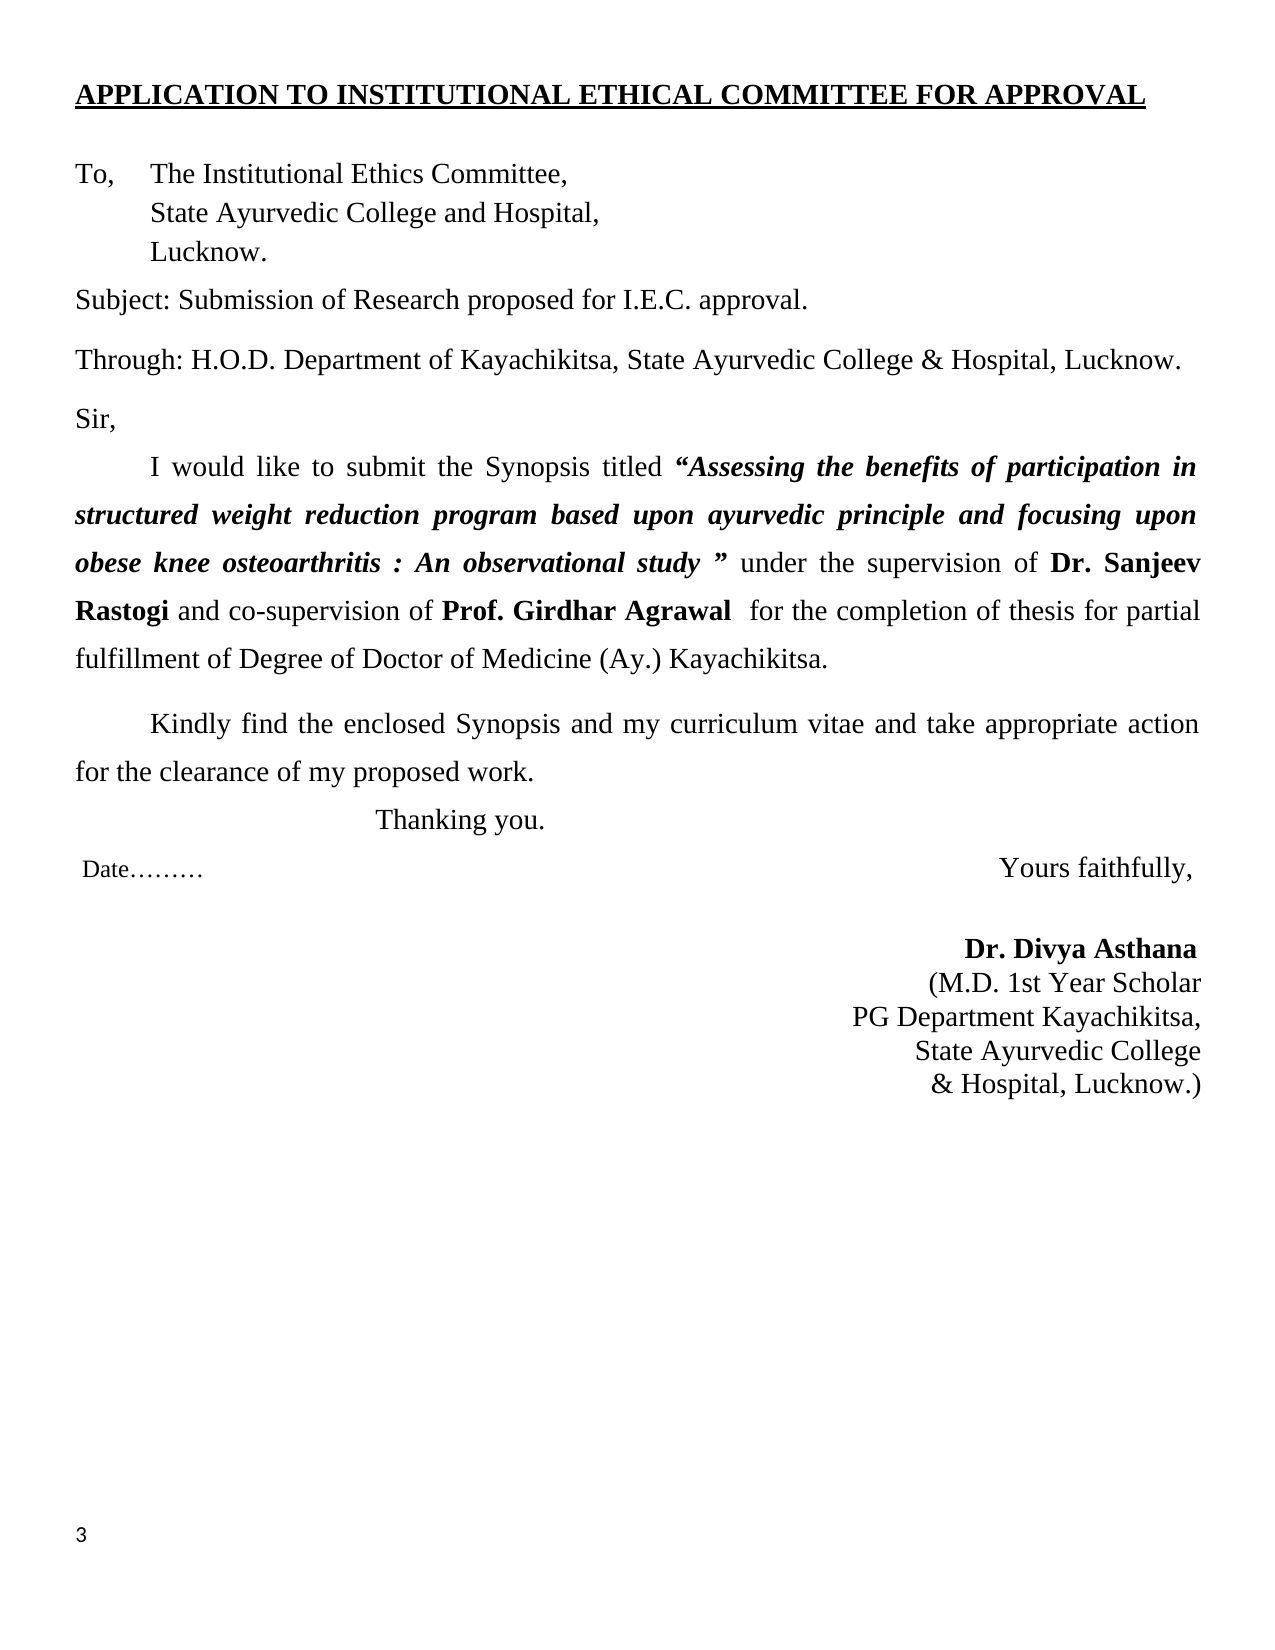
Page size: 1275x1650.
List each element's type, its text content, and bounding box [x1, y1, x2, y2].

subtitle Dr. Divya Asthana [33, 932, 1197, 965]
text Kindly find the enclosed Synopsis and my curriculum vitae and take appropriate action for the clearance of my proposed work. [75, 707, 1200, 788]
text Thanking you. [375, 802, 1258, 836]
text The Institutional Ethics Committee, State Ayurvedic College and Hospital, Lucknow. [150, 156, 602, 268]
text Date……… Yours faithfully, [82, 850, 1258, 884]
text To, [75, 156, 114, 190]
text I would like to submit the Synopsis titled “Assessing the benefits of participation in structured weight reduction program based upon ayurvedic principle and focusing upon obese knee osteoarthritis : An observational study ” under the supervision of Dr. Sanjeev Rastogi and co-supervision of Prof. Girdhar Agrawal for the completion of thesis for partial fulfillment of Degree of Doctor of Medicine (Ay.) Kayachikitsa. [75, 449, 1201, 674]
text Subject: Submission of Research proposed for I.E.C. approval. [75, 282, 1258, 316]
text Through: H.O.D. Department of Kayachikitsa, State Ayurvedic College & Hospital, Lucknow. Sir, [75, 316, 1201, 435]
subtitle APPLICATION TO INSTITUTIONAL ETHICAL COMMITTEE FOR APPROVAL [75, 77, 1258, 111]
text (M.D. 1st Year Scholar PG Department Kayachikitsa, [851, 966, 1201, 1033]
text State Ayurvedic College & Hospital, Lucknow.) [913, 1033, 1201, 1100]
